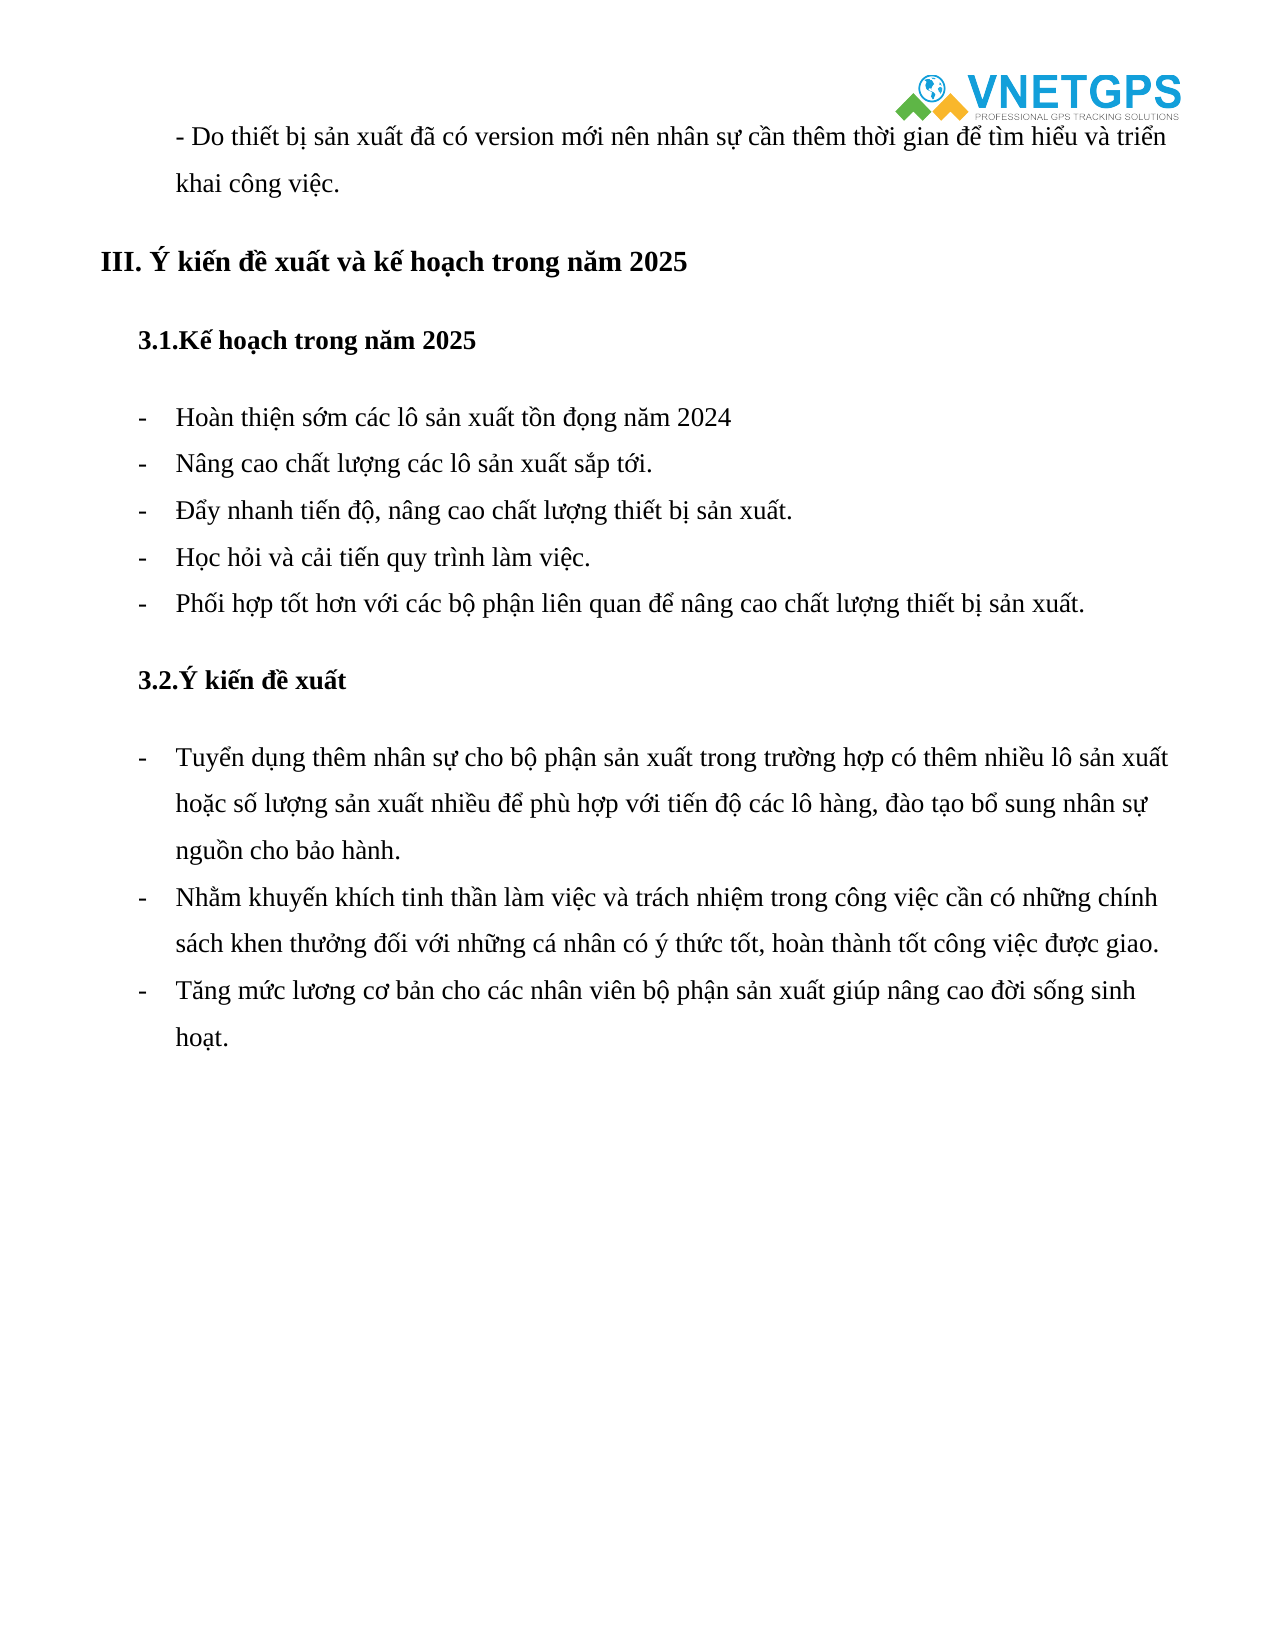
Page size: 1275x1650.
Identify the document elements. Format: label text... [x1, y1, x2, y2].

list Tăng mức lương cơ bản cho các nhân viên bộ phận sản xuất giúp nâng cao đời sống sinh hoạt. [138, 974, 1181, 1052]
text III. Ý kiến đề xuất và kế hoạch trong năm 2025 [100, 244, 1181, 277]
list Nâng cao chất lượng các lô sản xuất sắp tới. [138, 447, 1181, 479]
text 3.1.Kế hoạch trong năm 2025 [138, 324, 1181, 355]
picture [895, 75, 1181, 121]
list Tuyển dụng thêm nhân sự cho bộ phận sản xuất trong trường hợp có thêm nhiều lô sản xuất hoặc số lượng sản xuất nhiều để phù hợp với tiến độ các lô hàng, đào tạo bổ sung nhân sự nguồn cho bảo hành. [138, 741, 1181, 865]
list Phối hợp tốt hơn với các bộ phận liên quan để nâng cao chất lượng thiết bị sản xuất. [138, 587, 1181, 619]
list Nhằm khuyến khích tinh thần làm việc và trách nhiệm trong công việc cần có những chính sách khen thưởng đối với những cá nhân có ý thức tốt, hoàn thành tốt công việc được giao. [138, 881, 1181, 959]
text - Do thiết bị sản xuất đã có version mới nên nhân sự cần thêm thời gian để tìm hiểu và triển khai công việc. [175, 121, 1181, 198]
list Học hỏi và cải tiến quy trình làm việc. [138, 541, 1181, 572]
list Hoàn thiện sớm các lô sản xuất tồn đọng năm 2024 [138, 401, 1181, 432]
list Đẩy nhanh tiến độ, nâng cao chất lượng thiết bị sản xuất. [138, 494, 1181, 525]
text 3.2.Ý kiến đề xuất [138, 664, 1181, 695]
